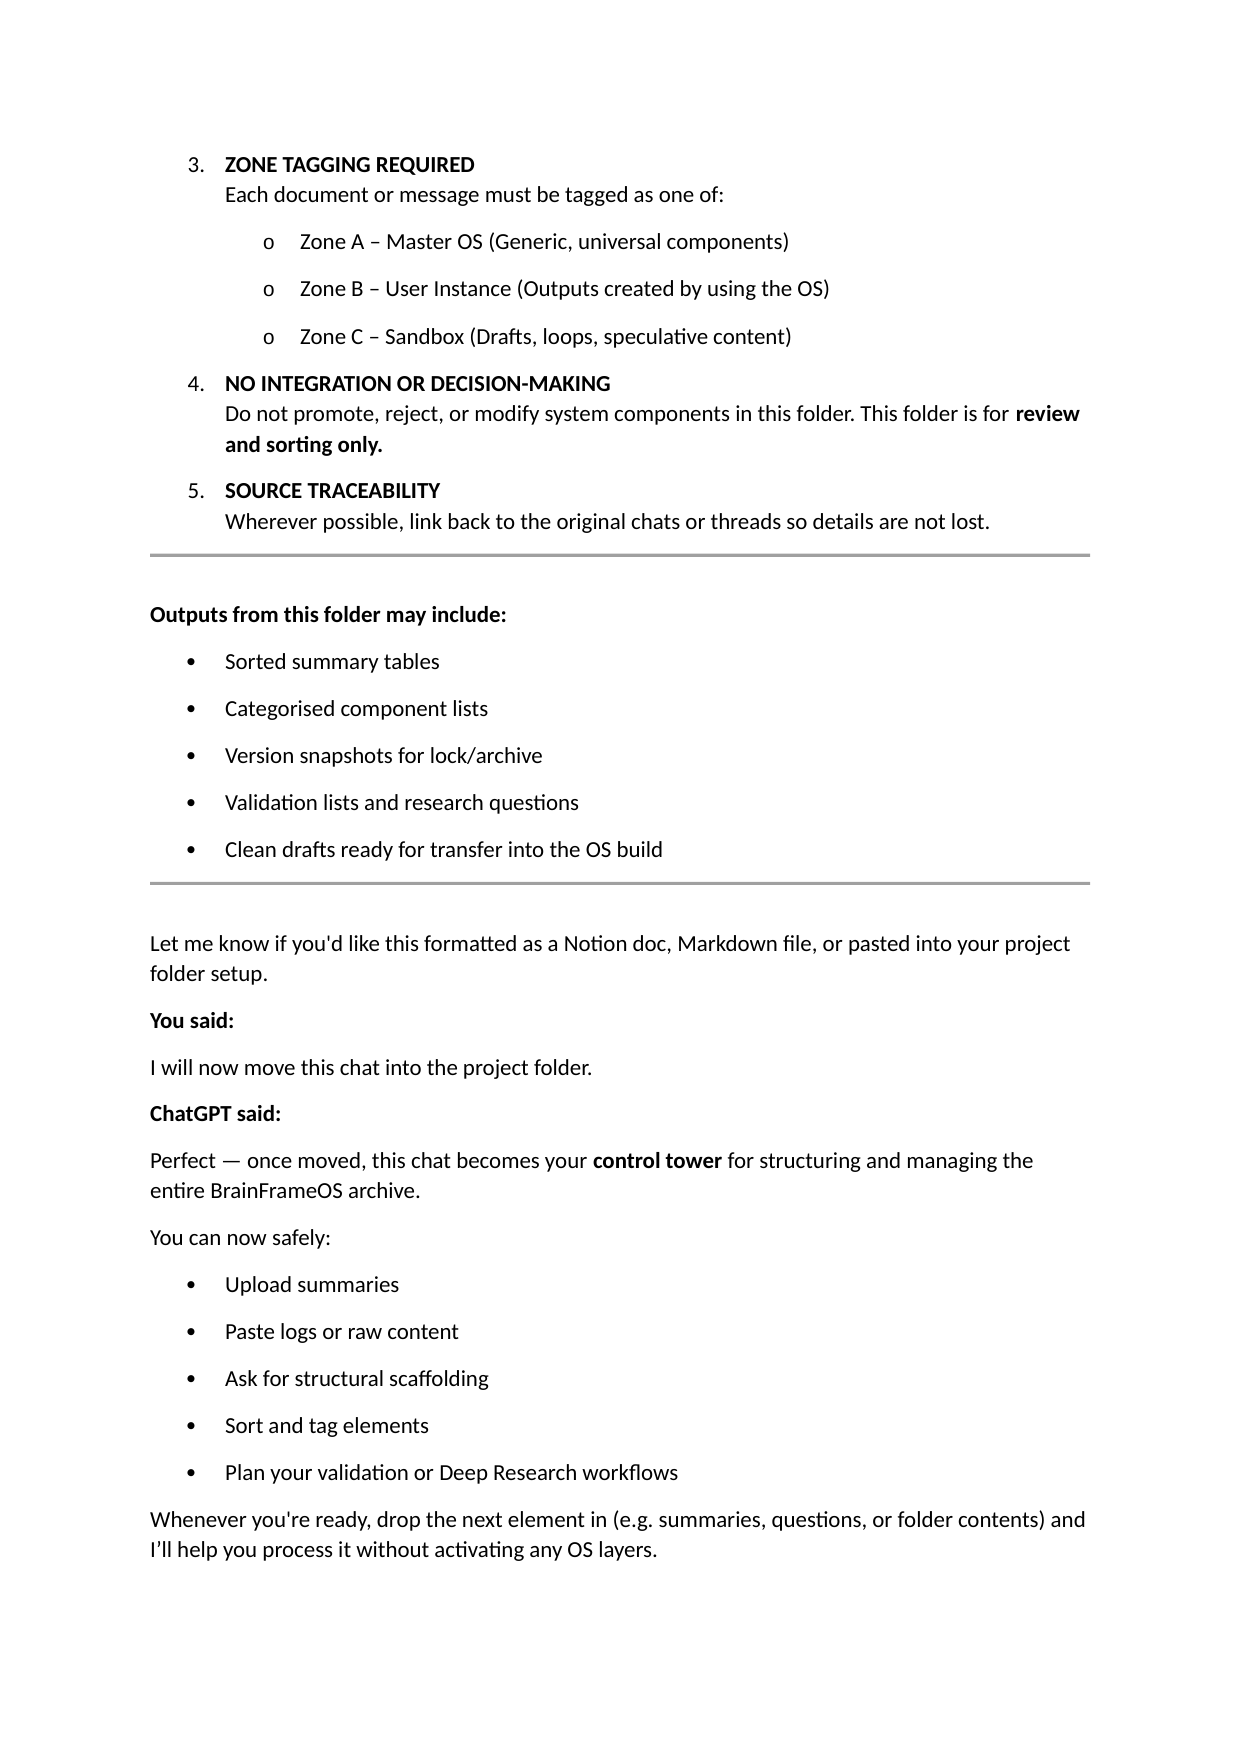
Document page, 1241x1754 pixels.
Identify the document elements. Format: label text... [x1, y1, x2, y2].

list Plan your validation or Deep Research workflows [187, 1458, 1090, 1486]
list Upload summaries [187, 1270, 1090, 1298]
list Validation lists and research questions [187, 788, 1090, 816]
list Zone A – Master OS (Generic, universal components) [262, 227, 1090, 256]
list Paste logs or raw content [187, 1317, 1090, 1345]
list Categorised component lists [187, 694, 1090, 722]
text You said: [150, 1006, 1090, 1034]
text Perfect — once moved, this chat becomes your control tower for structuring and managing the entire BrainFrameOS archive. [150, 1146, 1090, 1204]
list Sorted summary tables [187, 647, 1090, 675]
text Whenever you're ready, drop the next element in (e.g. summaries, questions, or folder contents) and I’ll help you process it without activating any OS layers. [150, 1505, 1090, 1563]
text Let me know if you'd like this formatted as a Notion doc, Markdown file, or pasted into your project folder setup. [150, 929, 1090, 987]
list ZONE TAGGING REQUIRED Each document or message must be tagged as one of: [187, 150, 1090, 208]
text You can now safely: [150, 1223, 1090, 1251]
text I will now move this chat into the project folder. [150, 1053, 1090, 1081]
list NO INTEGRATION OR DECISION-MAKING Do not promote, reject, or modify system components in this folder. This folder is for review and sorting only. [187, 369, 1090, 458]
list SOURCE TRACEABILITY Wherever possible, link back to the original chats or threads so details are not lost. [187, 477, 1090, 535]
list Ask for structural scaffolding [187, 1364, 1090, 1392]
list Version snapshots for lock/archive [187, 741, 1090, 769]
list Sort and tag elements [187, 1411, 1090, 1439]
list Zone B – User Instance (Outputs created by using the OS) [262, 274, 1090, 303]
list Clean drafts ready for transfer into the OS build [187, 835, 1090, 863]
text Outputs from this folder may include: [150, 601, 1090, 628]
text ChatGPT said: [150, 1099, 1090, 1127]
list Zone C – Sandbox (Drafts, loops, speculative content) [262, 322, 1090, 350]
